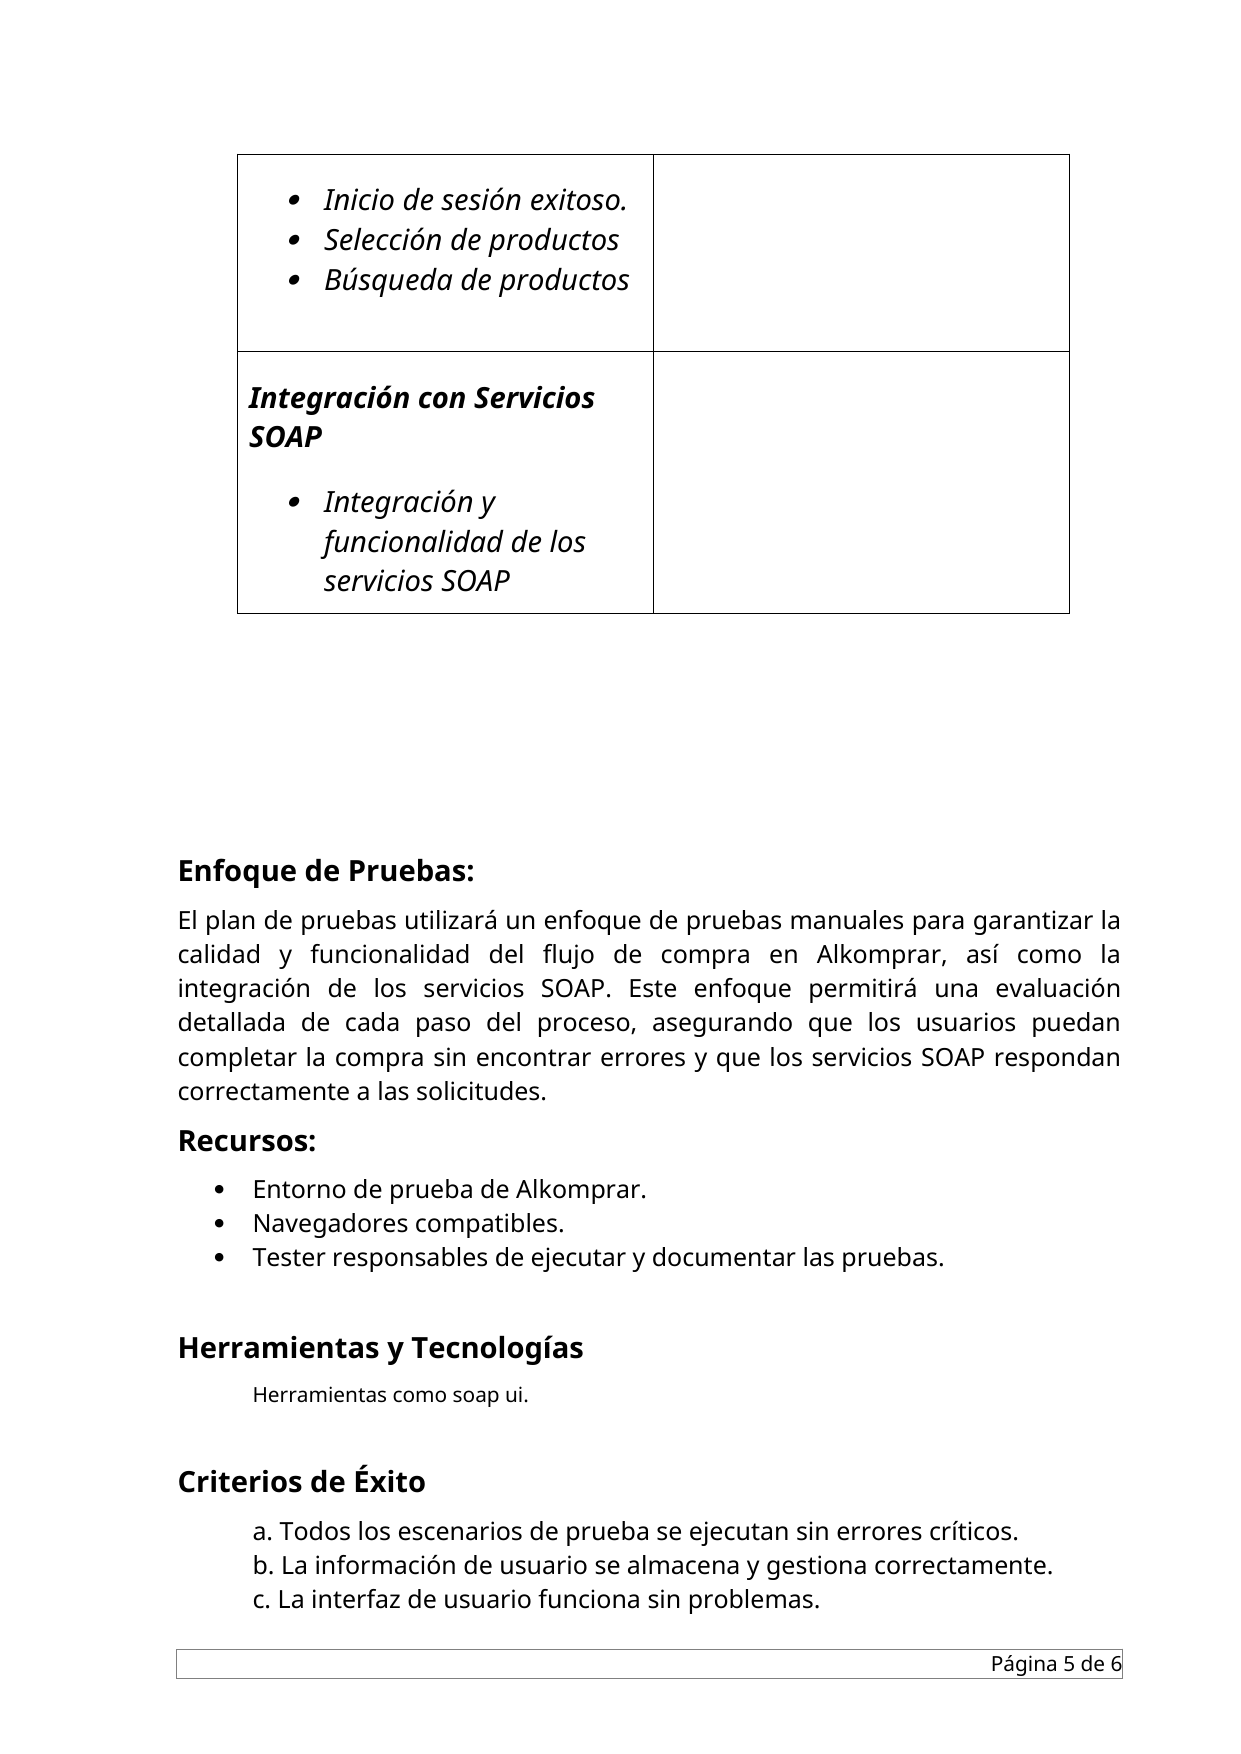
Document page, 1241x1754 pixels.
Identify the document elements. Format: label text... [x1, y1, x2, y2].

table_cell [238, 155, 653, 351]
list Entorno de prueba de Alkomprar. [215, 1172, 1122, 1206]
table_cell Integración con Servicios SOAP Integración y funcionalidad de los servicios SOAP [238, 352, 653, 613]
list Tester responsables de ejecutar y documentar las pruebas. [215, 1240, 1122, 1274]
text El plan de pruebas utilizará un enfoque de pruebas manuales para garantizar la calidad y funcionalidad del flujo de compra en Alkomprar, así como la integración de los servicios SOAP. Este enfoque permitirá una evaluación detallada de cada paso del proceso, asegurando que los usuarios puedan completar la compra sin encontrar errores y que los servicios SOAP respondan correctamente a las solicitudes. [177, 903, 1122, 1107]
list Navegadores compatibles. [215, 1206, 1122, 1240]
list Herramientas como soap ui. [252, 1380, 1122, 1408]
list c. La interfaz de usuario funciona sin problemas. [252, 1582, 1122, 1616]
text Herramientas y Tecnologías [177, 1328, 1122, 1367]
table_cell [654, 155, 1069, 351]
table_cell [654, 352, 1069, 613]
list a. Todos los escenarios de prueba se ejecutan sin errores críticos. [252, 1514, 1122, 1548]
list b. La información de usuario se almacena y gestiona correctamente. [252, 1548, 1122, 1582]
text Enfoque de Pruebas: [177, 851, 1122, 890]
text Recursos: [177, 1120, 1122, 1159]
text Criterios de Éxito [177, 1462, 1122, 1501]
